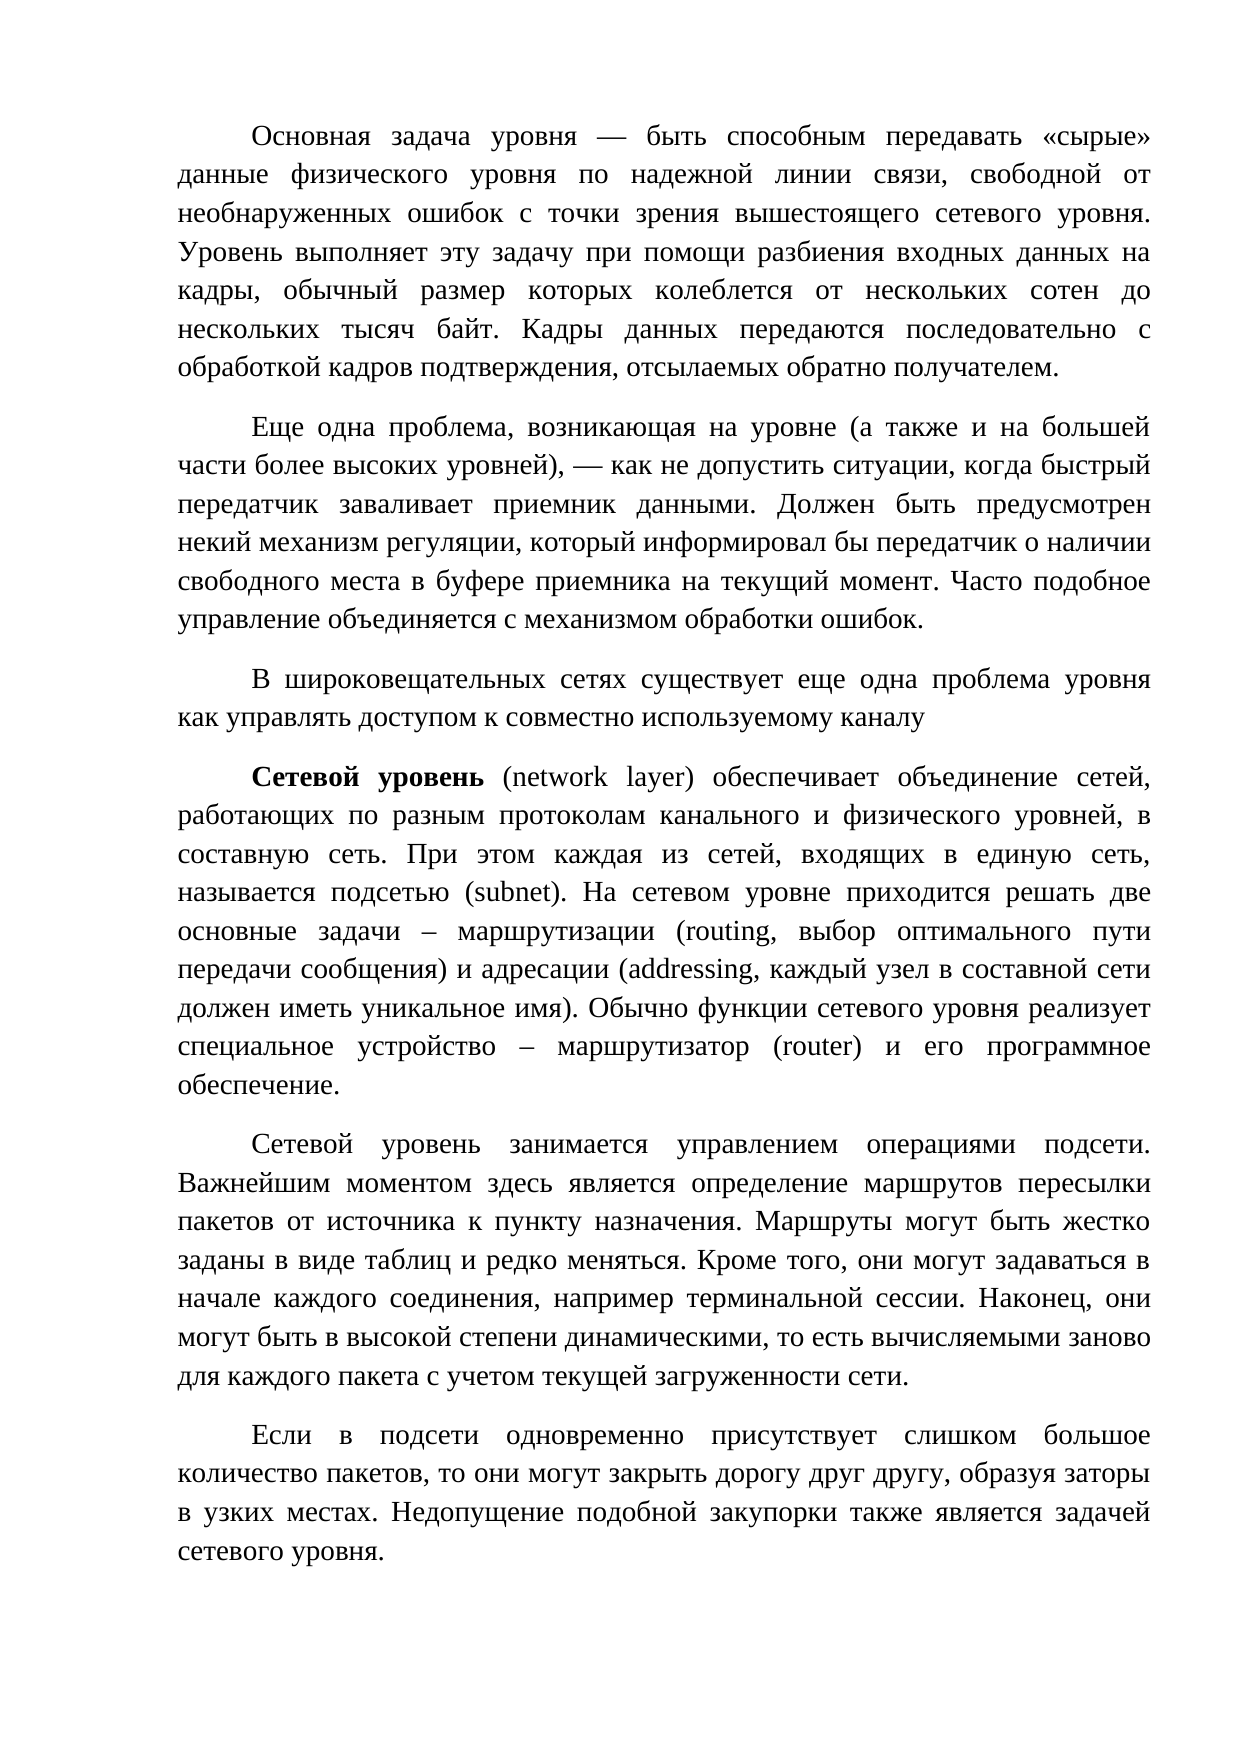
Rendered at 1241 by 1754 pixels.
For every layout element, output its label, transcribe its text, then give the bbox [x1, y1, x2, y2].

text Если в подсети одновременно присутствует слишком большое количество пакетов, то они могут закрыть дорогу друг другу, образуя заторы в узких местах. Недопущение подобной закупорки также является задачей сетевого уровня. [177, 1417, 1152, 1566]
text Сетевой уровень (network layer) обеспечивает объединение сетей, работающих по разным протоколам канального и физического уровней, в составную сеть. При этом каждая из сетей, входящих в единую сеть, называется подсетью (subnet). На сетевом уровне приходится решать две основные задачи – маршрутизации (routing, выбор оптимального пути передачи сообщения) и адресации (addressing, каждый узел в составной сети должен иметь уникальное имя). Обычно функции сетевого уровня реализует специальное устройство – маршрутизатор (router) и его программное обеспечение. [177, 759, 1152, 1101]
text Сетевой уровень занимается управлением операциями подсети. Важнейшим моментом здесь является определение маршрутов пересылки пакетов от источника к пункту назначения. Маршруты могут быть жестко заданы в виде таблиц и редко меняться. Кроме того, они могут задаваться в начале каждого соединения, например терминальной сессии. Наконец, они могут быть в высокой степени динамическими, то есть вычисляемыми заново для каждого пакета с учетом текущей загруженности сети. [177, 1126, 1152, 1391]
text Основная задача уровня — быть способным передавать «сырые» данные физического уровня по надежной линии связи, свободной от необнаруженных ошибок с точки зрения вышестоящего сетевого уровня. Уровень выполняет эту задачу при помощи разбиения входных данных на кадры, обычный размер которых колеблется от нескольких сотен до нескольких тысяч байт. Кадры данных передаются последовательно с обработкой кадров подтверждения, отсылаемых обратно получателем. [177, 118, 1152, 383]
text Еще одна проблема, возникающая на уровне (а также и на большей части более высоких уровней), — как не допустить ситуации, когда быстрый передатчик заваливает приемник данными. Должен быть предусмотрен некий механизм регуляции, который информировал бы передатчик о наличии свободного места в буфере приемника на текущий момент. Часто подобное управление объединяется с механизмом обработки ошибок. [177, 409, 1152, 635]
text В широковещательных сетях существует еще одна проблема уровня как управлять доступом к совместно используемому каналу [177, 661, 1152, 733]
